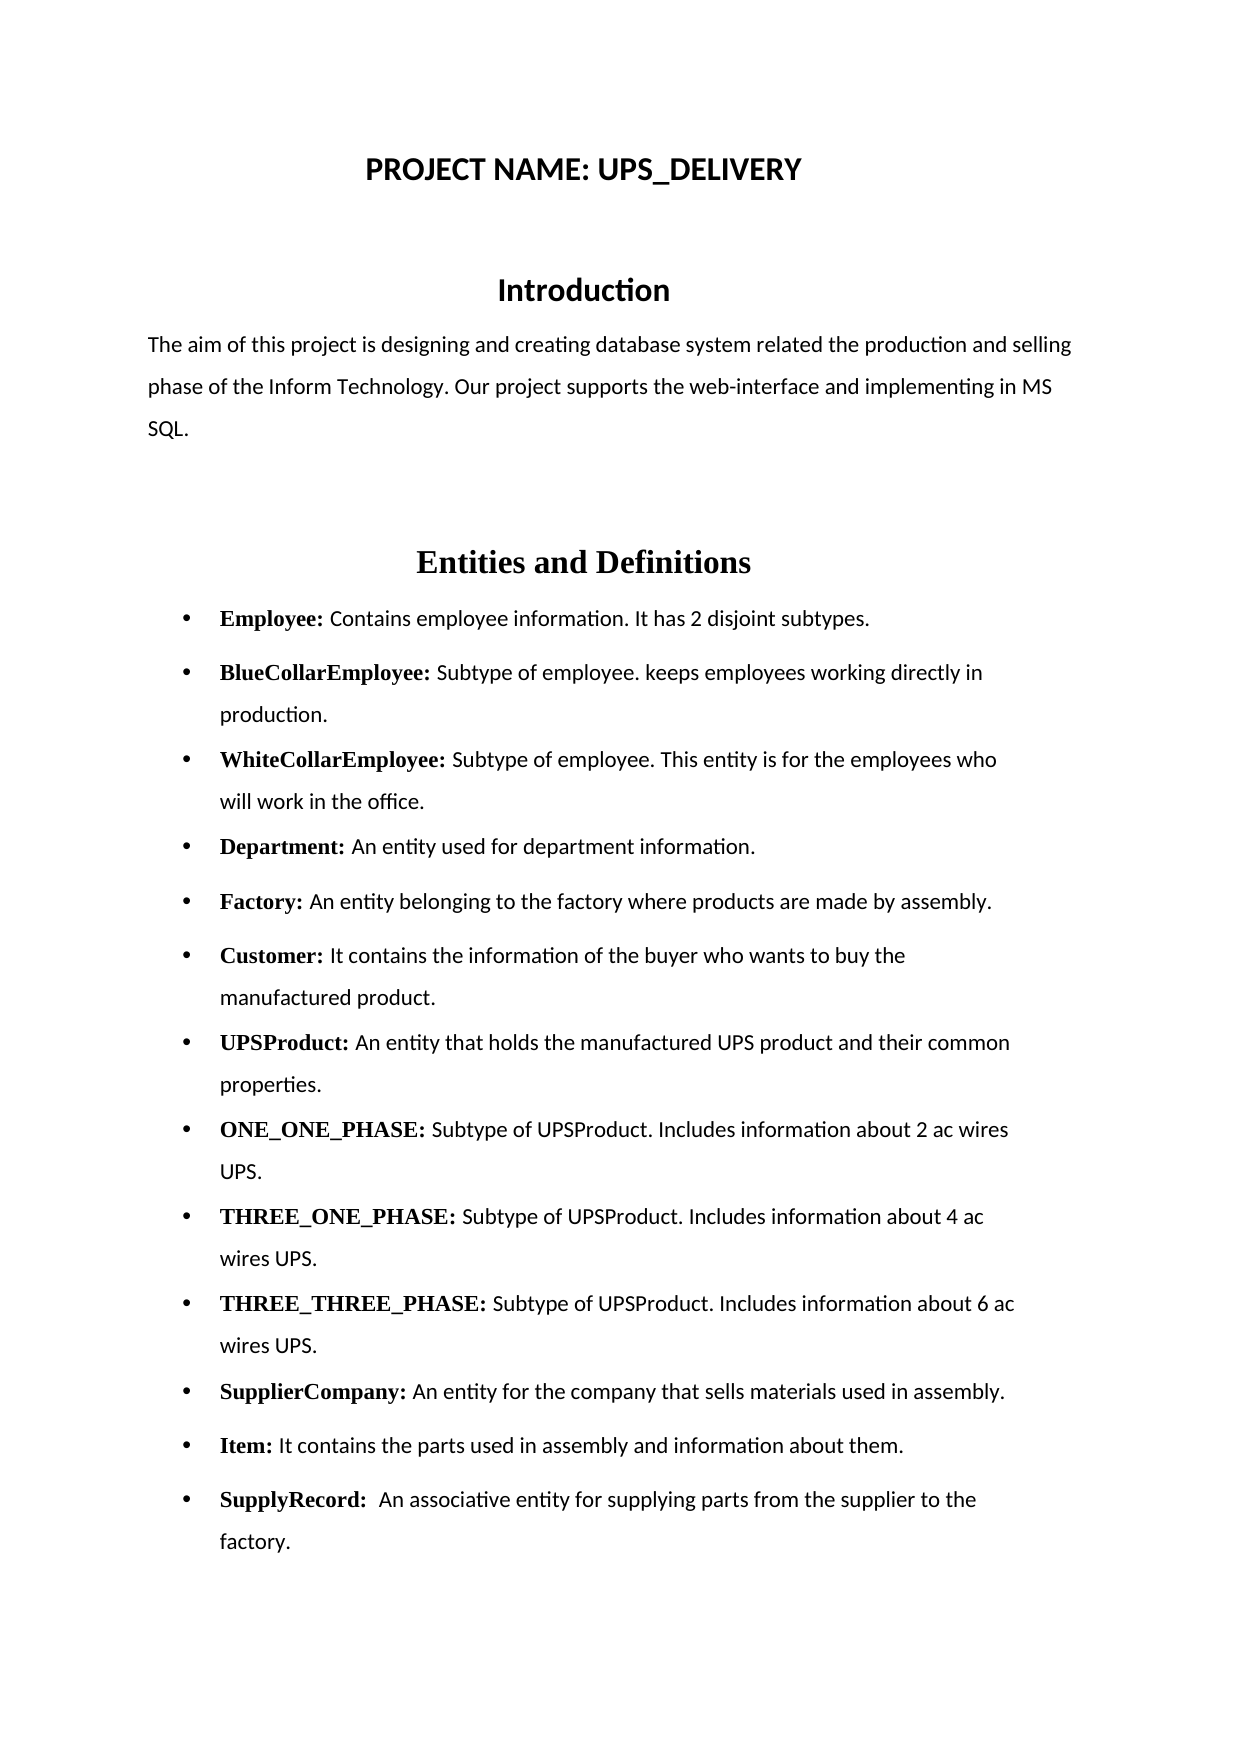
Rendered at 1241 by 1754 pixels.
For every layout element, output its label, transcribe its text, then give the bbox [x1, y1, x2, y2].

list Department: An entity used for department information. [182, 831, 1022, 860]
list THREE_ONE_PHASE: Subtype of UPSProduct. Includes information about 4 ac wires UPS. [182, 1201, 1022, 1272]
list ONE_ONE_PHASE: Subtype of UPSProduct. Includes information about 2 ac wires UPS. [182, 1114, 1022, 1185]
text The aim of this project is designing and creating database system related the production and selling phase of the Inform Technology. Our project supports the web-interface and implementing in MS SQL. [148, 330, 1093, 442]
list THREE_THREE_PHASE: Subtype of UPSProduct. Includes information about 6 ac wires UPS. [182, 1288, 1022, 1359]
list Factory: An entity belonging to the factory where products are made by assembly. [182, 886, 1022, 915]
list Employee: Contains employee information. It has 2 disjoint subtypes. [182, 603, 1022, 632]
text PROJECT NAME: UPS_DELIVERY [148, 148, 1019, 188]
list WhiteCollarEmployee: Subtype of employee. This entity is for the employees who will work in the office. [182, 744, 1022, 815]
subtitle Entities and Definitions [148, 542, 1020, 580]
list SupplyRecord: An associative entity for supplying parts from the supplier to the factory. [182, 1484, 1022, 1555]
list Item: It contains the parts used in assembly and information about them. [182, 1430, 1022, 1459]
list Customer: It contains the information of the buyer who wants to buy the manufactured product. [182, 940, 1022, 1011]
list UPSProduct: An entity that holds the manufactured UPS product and their common properties. [182, 1027, 1022, 1098]
list BlueCollarEmployee: Subtype of employee. keeps employees working directly in production. [182, 657, 1022, 728]
list SupplierCompany: An entity for the company that sells materials used in assembly. [182, 1376, 1022, 1405]
subtitle Introduction [148, 268, 1020, 309]
